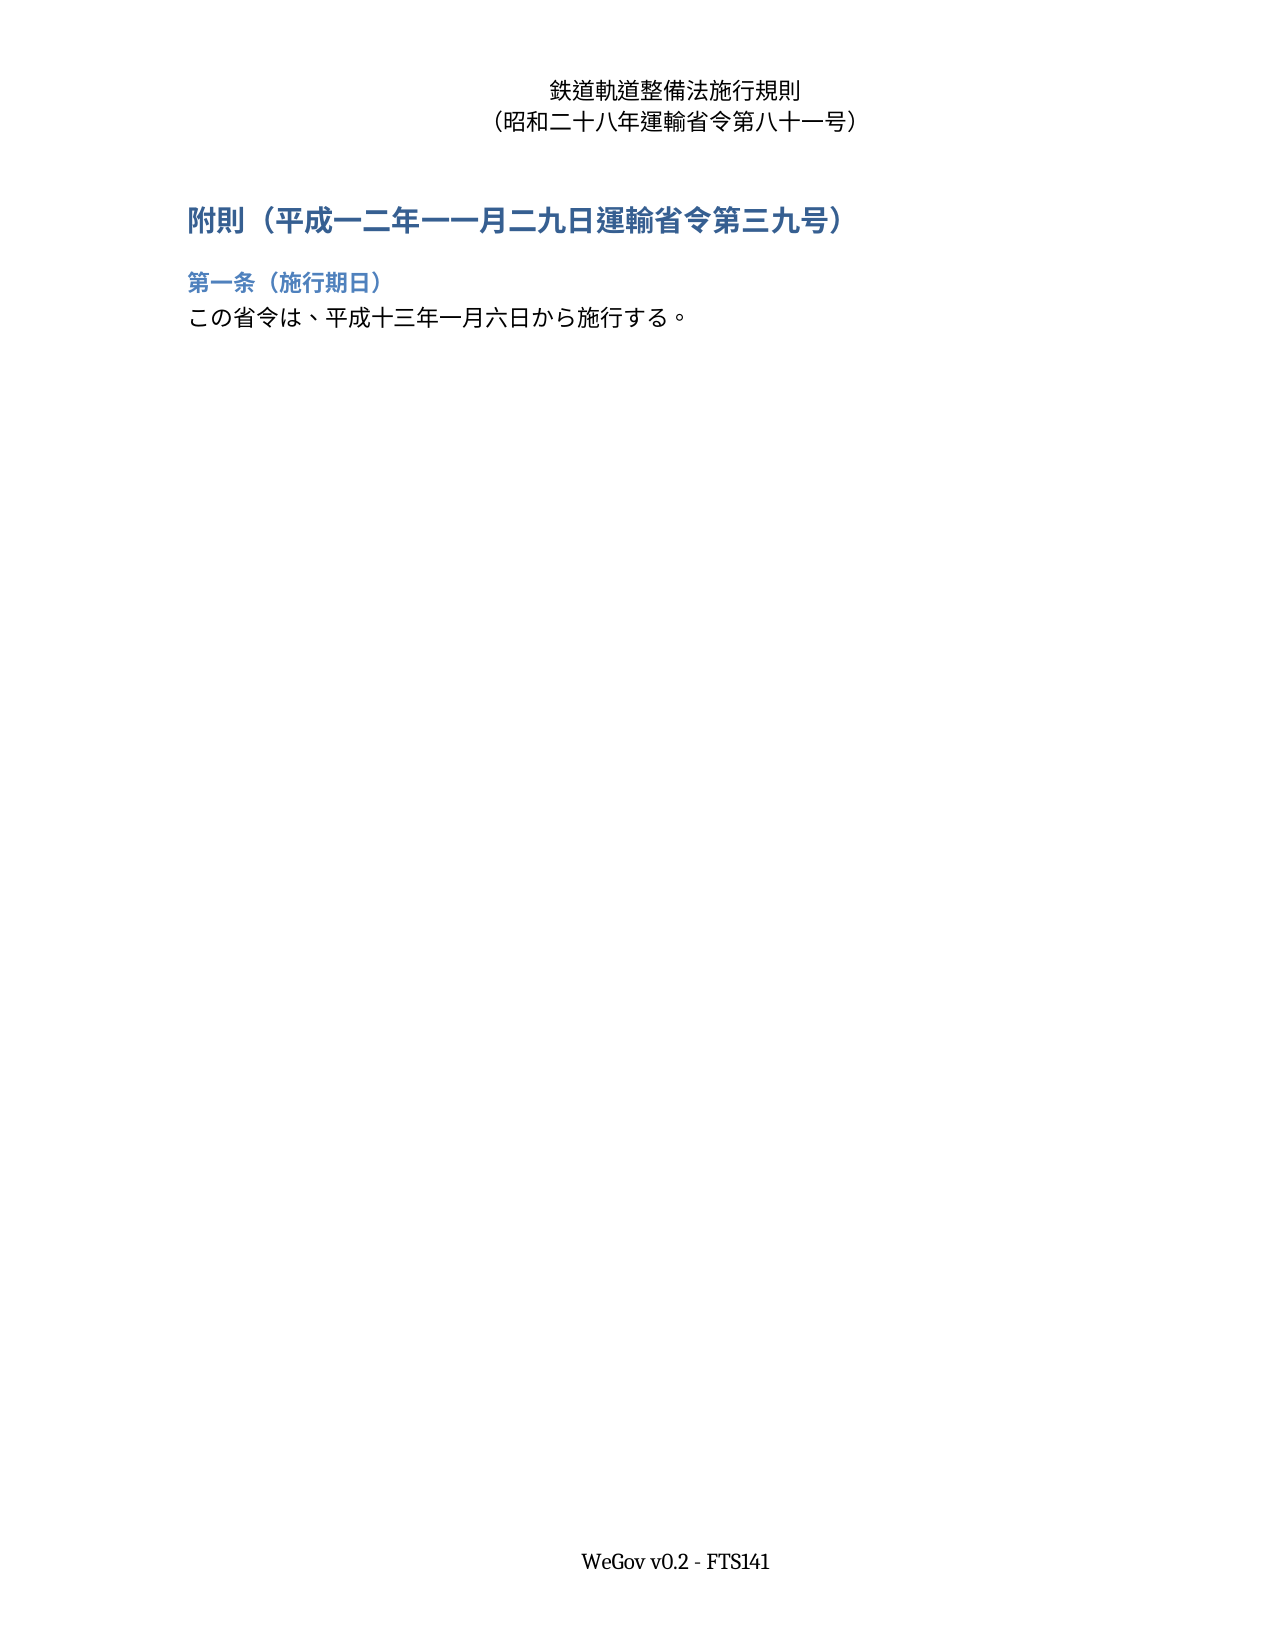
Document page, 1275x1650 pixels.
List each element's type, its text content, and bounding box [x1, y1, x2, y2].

text この省令は、平成十三年一月六日から施行する。 [187, 302, 1087, 334]
subtitle 第一条（施行期日） [187, 266, 1087, 298]
subtitle 附則（平成一二年一一月二九日運輸省令第三九号） [187, 200, 1087, 240]
